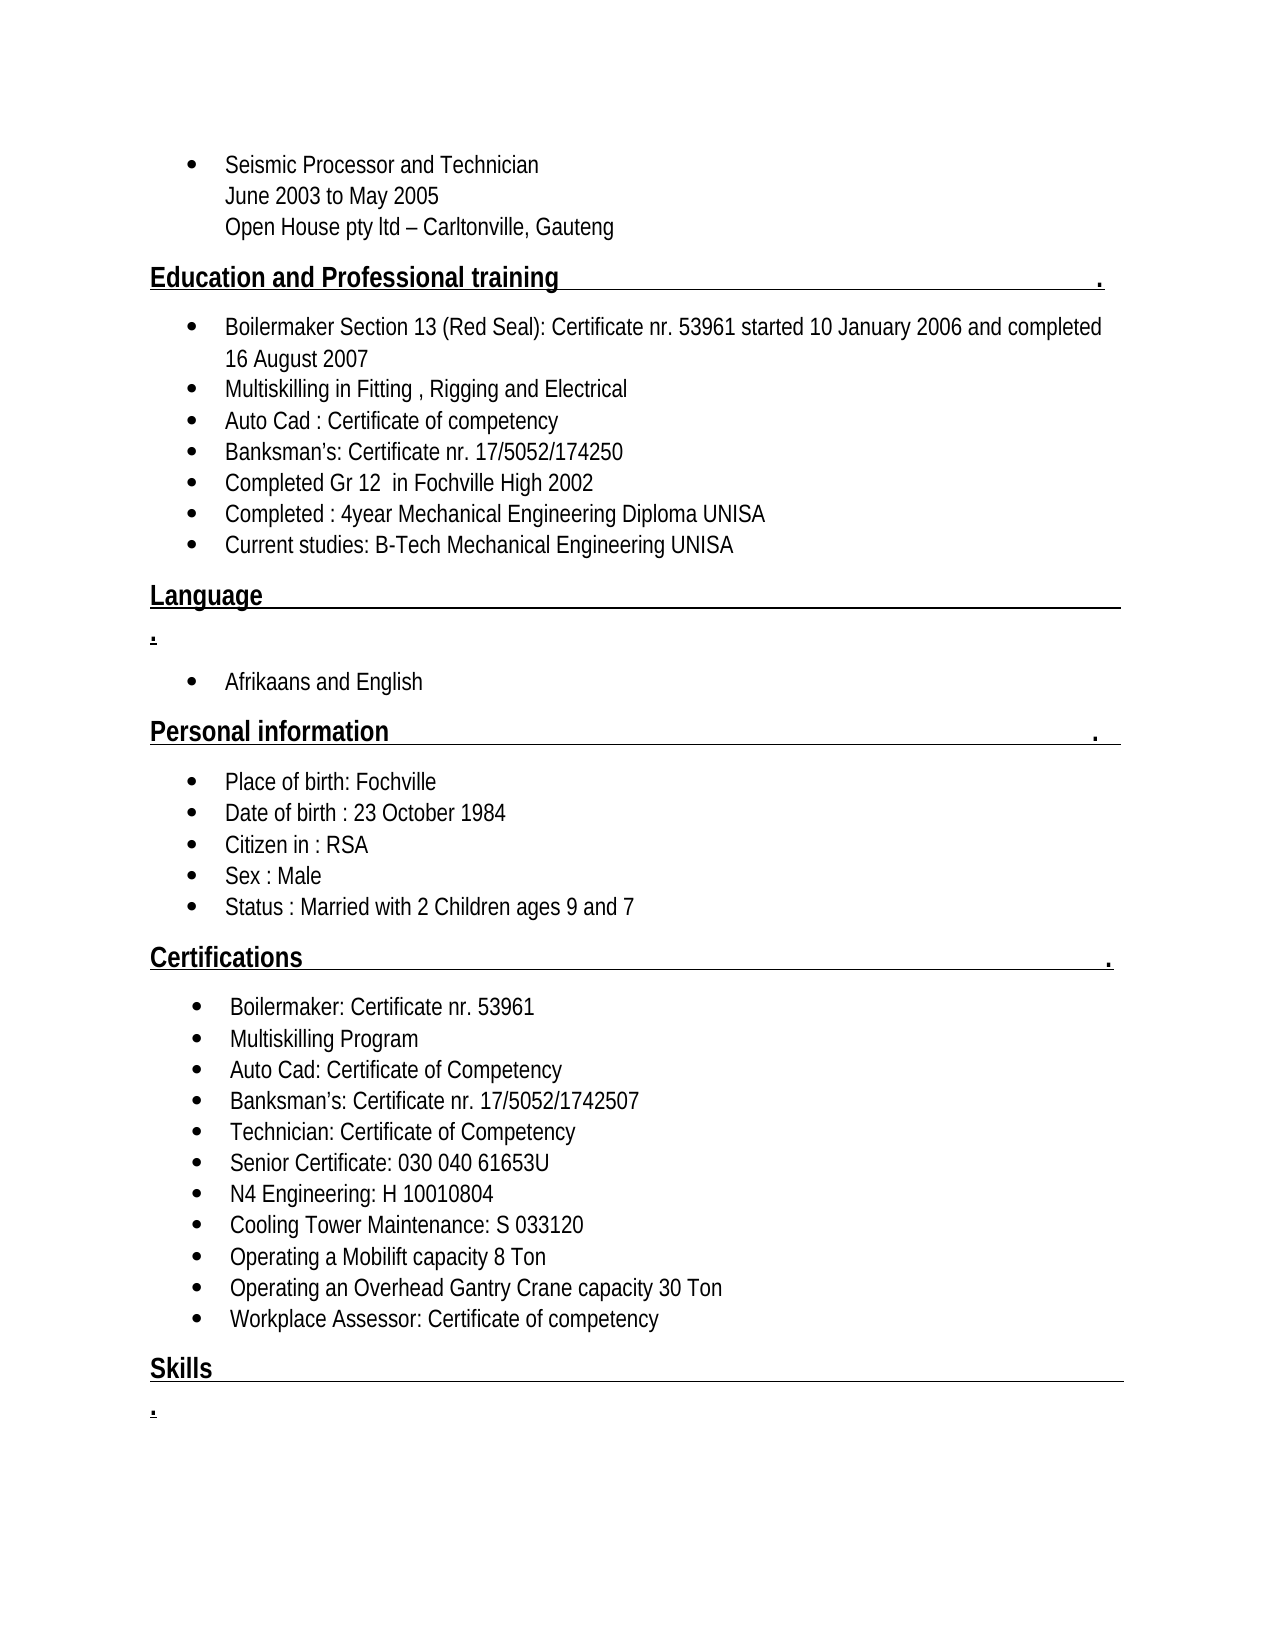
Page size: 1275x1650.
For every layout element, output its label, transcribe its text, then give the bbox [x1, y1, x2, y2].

list Operating a Mobilift capacity 8 Ton [192, 1242, 1125, 1270]
list Multiskilling Program [192, 1023, 1125, 1052]
text Skills . [150, 1352, 1125, 1421]
list Multiskilling in Fitting , Rigging and Electrical [187, 374, 1125, 403]
list Technician: Certificate of Competency [192, 1117, 1125, 1146]
list June 2003 to May 2005 [225, 181, 1125, 210]
list Status : Married with 2 Children ages 9 and 7 [187, 892, 1125, 921]
list Seismic Processor and Technician [187, 150, 1125, 179]
list Senior Certificate: 030 040 61653U [192, 1148, 1125, 1177]
list Current studies: B-Tech Mechanical Engineering UNISA [187, 530, 1125, 559]
list Citizen in : RSA [187, 829, 1125, 858]
list Completed Gr 12 in Fochville High 2002 [187, 468, 1125, 497]
list Sex : Male [187, 861, 1125, 889]
list Open House pty ltd – Carltonville, Gauteng [225, 212, 1125, 241]
list Date of birth : 23 October 1984 [187, 798, 1125, 827]
text Certifications . [150, 940, 1125, 973]
list Banksman’s: Certificate nr. 17/5052/1742507 [192, 1086, 1125, 1115]
list Auto Cad : Certificate of competency [187, 406, 1125, 434]
text Education and Professional training . [150, 260, 1125, 293]
list Boilermaker Section 13 (Red Seal): Certificate nr. 53961 started 10 January 2006 and completed 16 August 2007 [187, 312, 1125, 372]
list Boilermaker: Certificate nr. 53961 [192, 992, 1125, 1021]
text Language . [150, 578, 1125, 647]
list N4 Engineering: H 10010804 [192, 1179, 1125, 1208]
list Cooling Tower Maintenance: S 033120 [192, 1210, 1125, 1239]
list Completed : 4year Mechanical Engineering Diploma UNISA [187, 499, 1125, 528]
list Place of birth: Fochville [187, 767, 1125, 796]
list Afrikaans and English [187, 667, 1125, 696]
list Banksman’s: Certificate nr. 17/5052/174250 [187, 437, 1125, 466]
list Workplace Assessor: Certificate of competency [192, 1304, 1125, 1333]
list Operating an Overhead Gantry Crane capacity 30 Ton [192, 1273, 1125, 1302]
text Personal information . [150, 714, 1125, 748]
list Auto Cad: Certificate of Competency [192, 1055, 1125, 1083]
